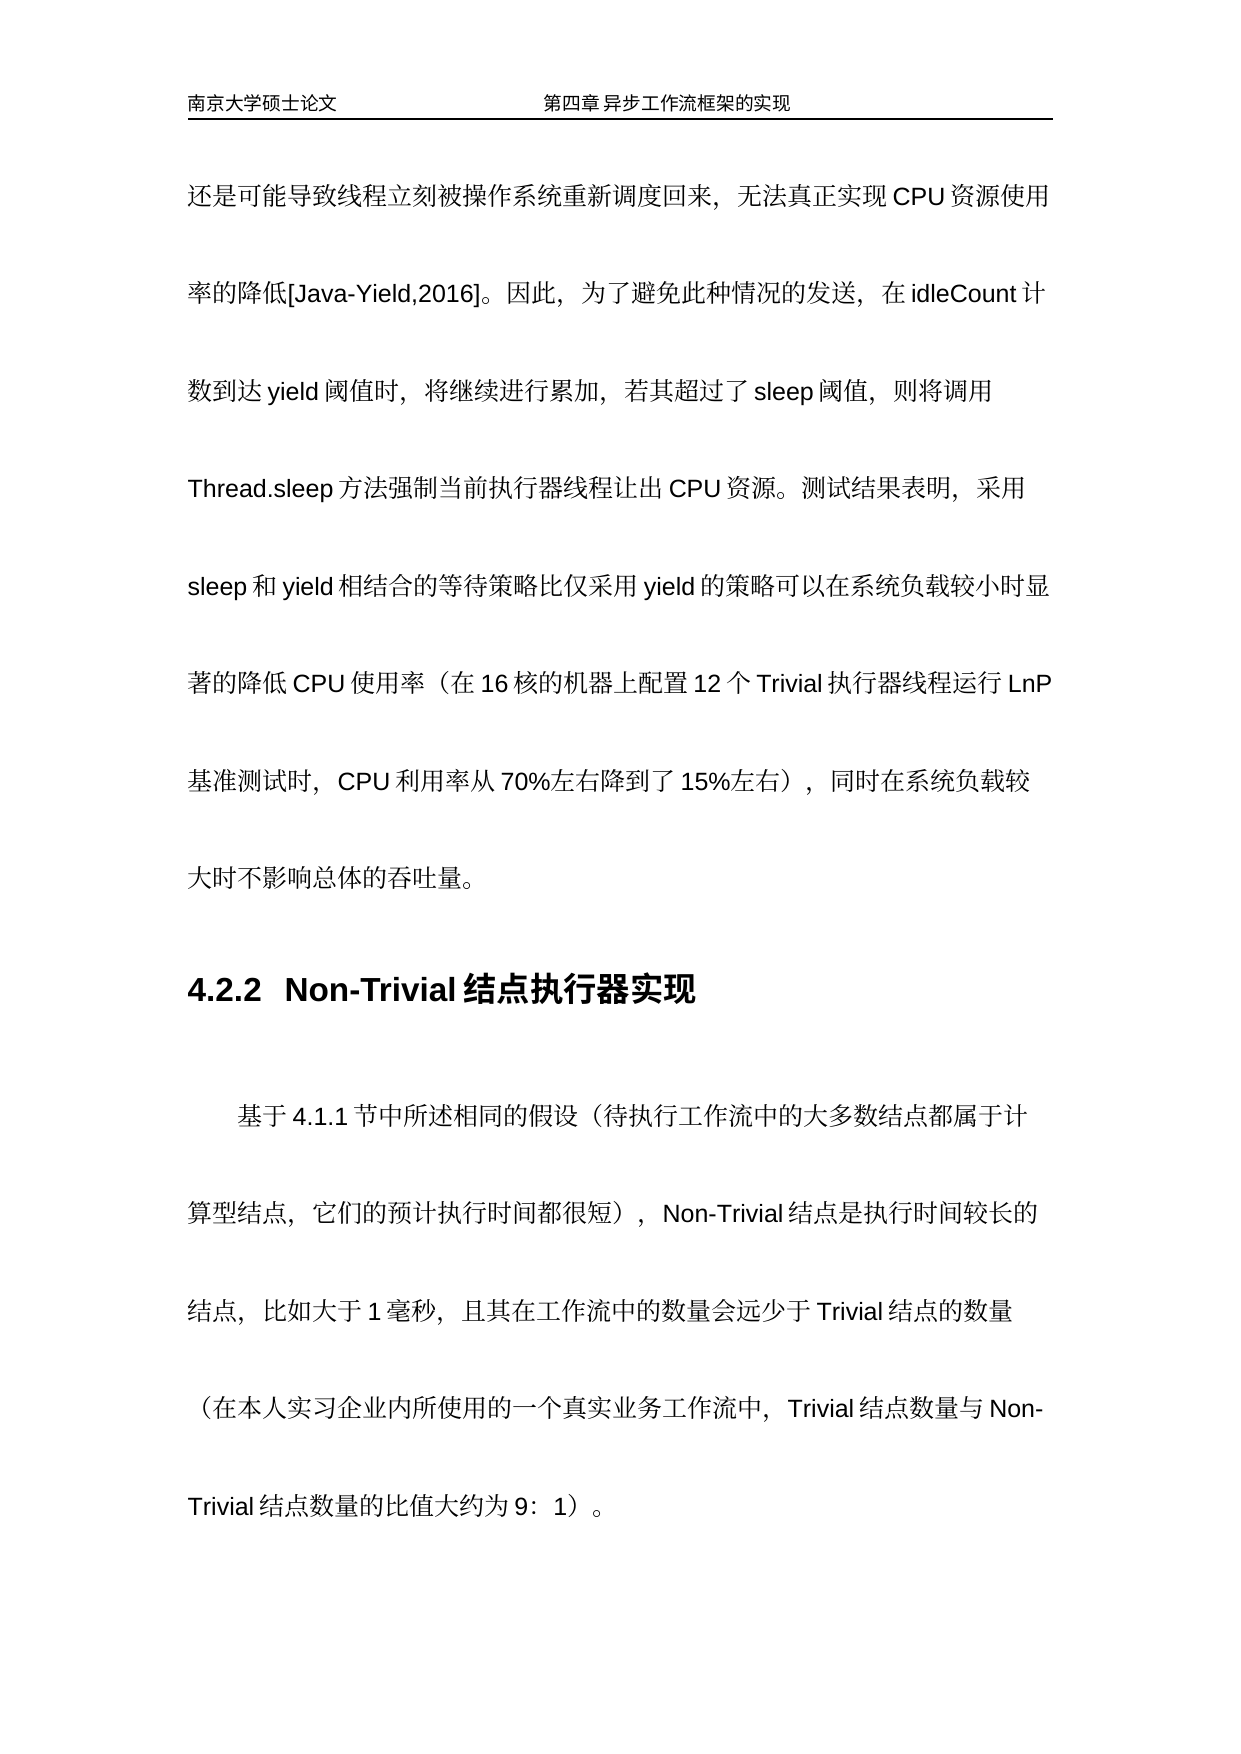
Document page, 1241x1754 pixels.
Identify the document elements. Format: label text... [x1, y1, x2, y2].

text 基于4.1.1节中所述相同的假设（待执行工作流中的大多数结点都属于计算型结点，它们的预计执行时间都很短），Non-Trivial结点是执行时间较长的结点，比如大于1毫秒，且其在工作流中的数量会远少于Trivial结点的数量（在本人实习企业内所使用的一个真实业务工作流中，Trivial结点数量与Non-Trivial结点数量的比值大约为9：1）。 [187, 1082, 1053, 1537]
subtitle Non-Trivial结点执行器实现 [187, 954, 1053, 1019]
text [187, 162, 1053, 909]
